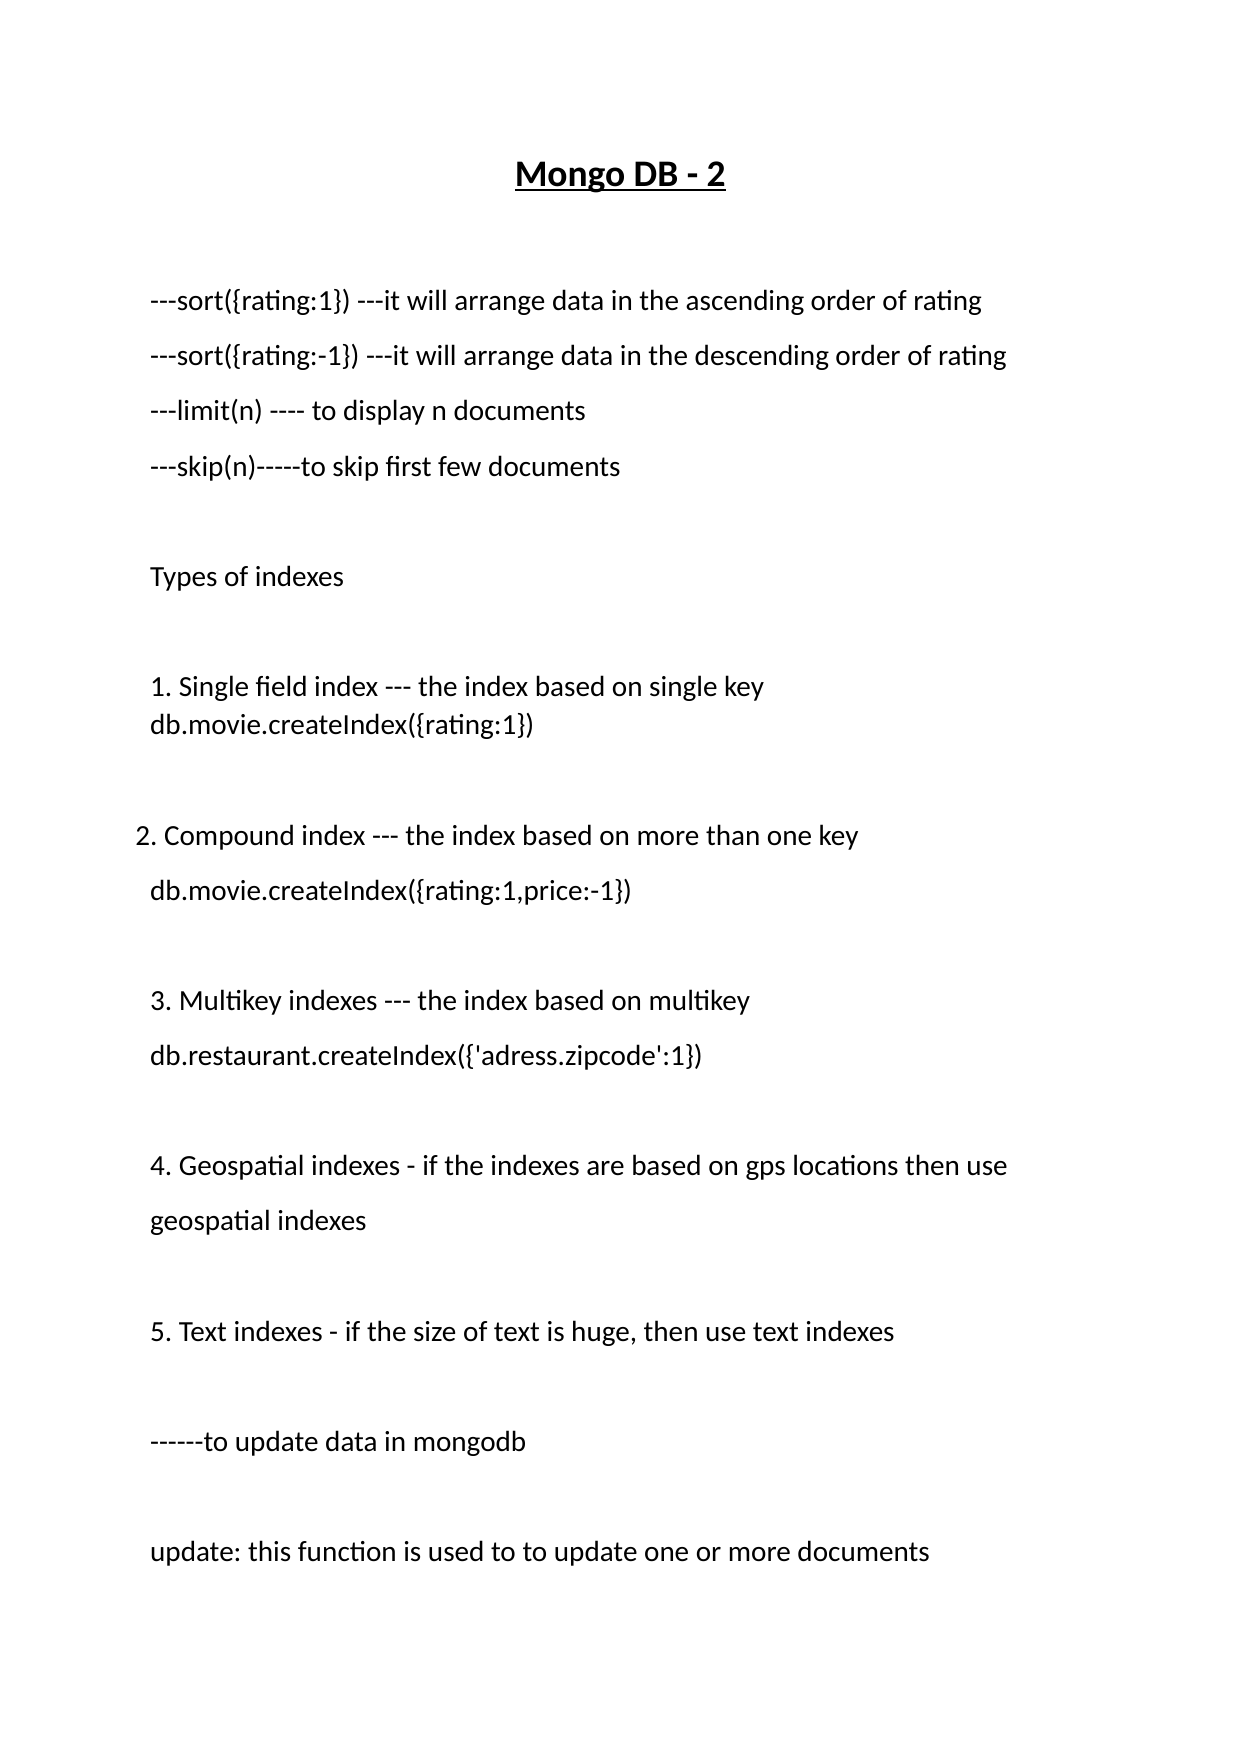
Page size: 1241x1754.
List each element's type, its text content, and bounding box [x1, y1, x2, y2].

text ---skip(n)-----to skip first few documents [150, 448, 1090, 483]
text 1. Single field index --- the index based on single key db.movie.createIndex({rating:1}) [150, 668, 1090, 742]
text ---sort({rating:1}) ---it will arrange data in the ascending order of rating [150, 282, 1090, 318]
text 4. Geospatial indexes - if the indexes are based on gps locations then use [150, 1147, 1090, 1183]
text geospatial indexes [150, 1202, 1090, 1238]
text ---limit(n) ---- to display n documents [150, 392, 1090, 428]
text 5. Text indexes - if the size of text is huge, then use text indexes [150, 1313, 1090, 1348]
text update: this function is used to to update one or more documents [150, 1533, 1090, 1569]
text ---sort({rating:-1}) ---it will arrange data in the descending order of rating [150, 337, 1090, 373]
text db.restaurant.createIndex({'adress.zipcode':1}) [150, 1037, 1090, 1073]
text Types of indexes [150, 558, 1090, 593]
text 2. Compound index --- the index based on more than one key [135, 817, 1090, 852]
text 3. Multikey indexes --- the index based on multikey [150, 982, 1090, 1018]
text Mongo DB - 2 [150, 150, 1090, 196]
text ------to update data in mongodb [150, 1423, 1090, 1458]
text db.movie.createIndex({rating:1,price:-1}) [150, 872, 1090, 907]
